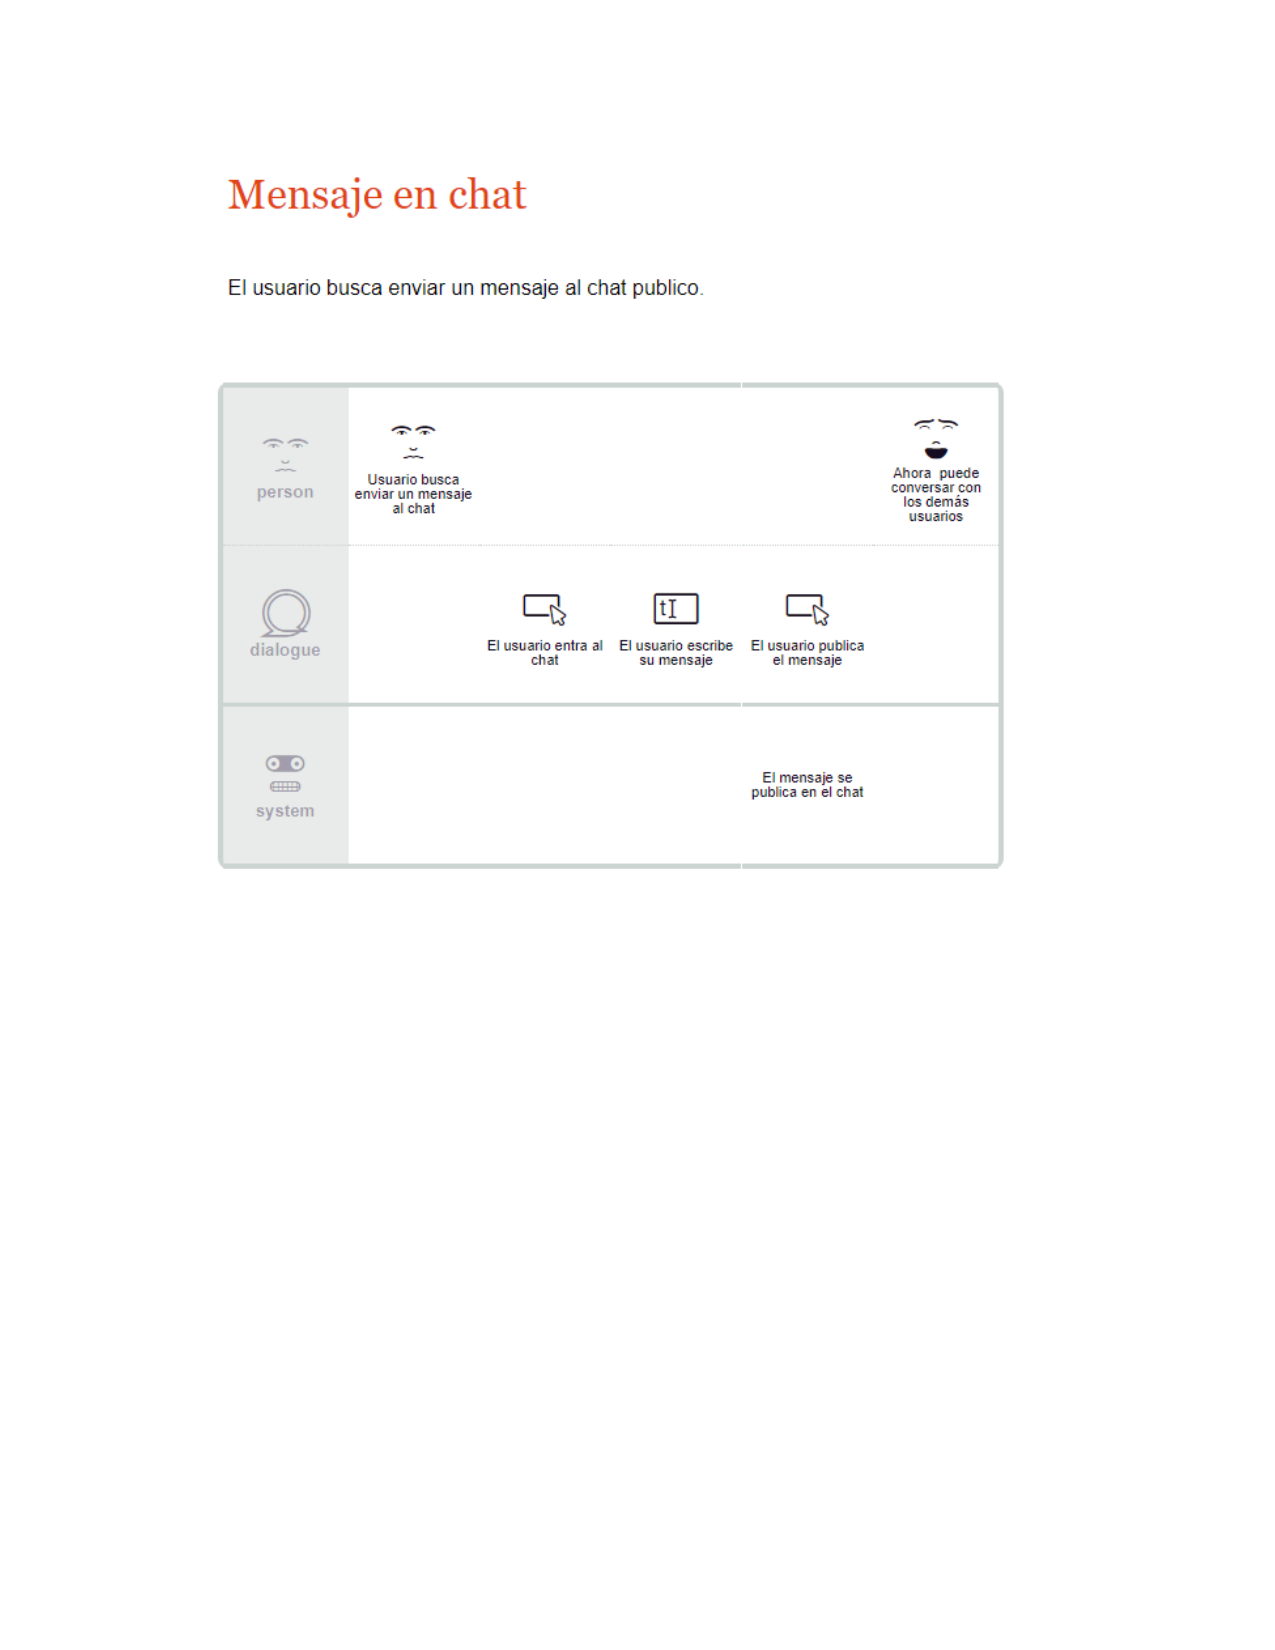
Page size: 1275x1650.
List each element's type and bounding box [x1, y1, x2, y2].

picture [177, 147, 1039, 922]
